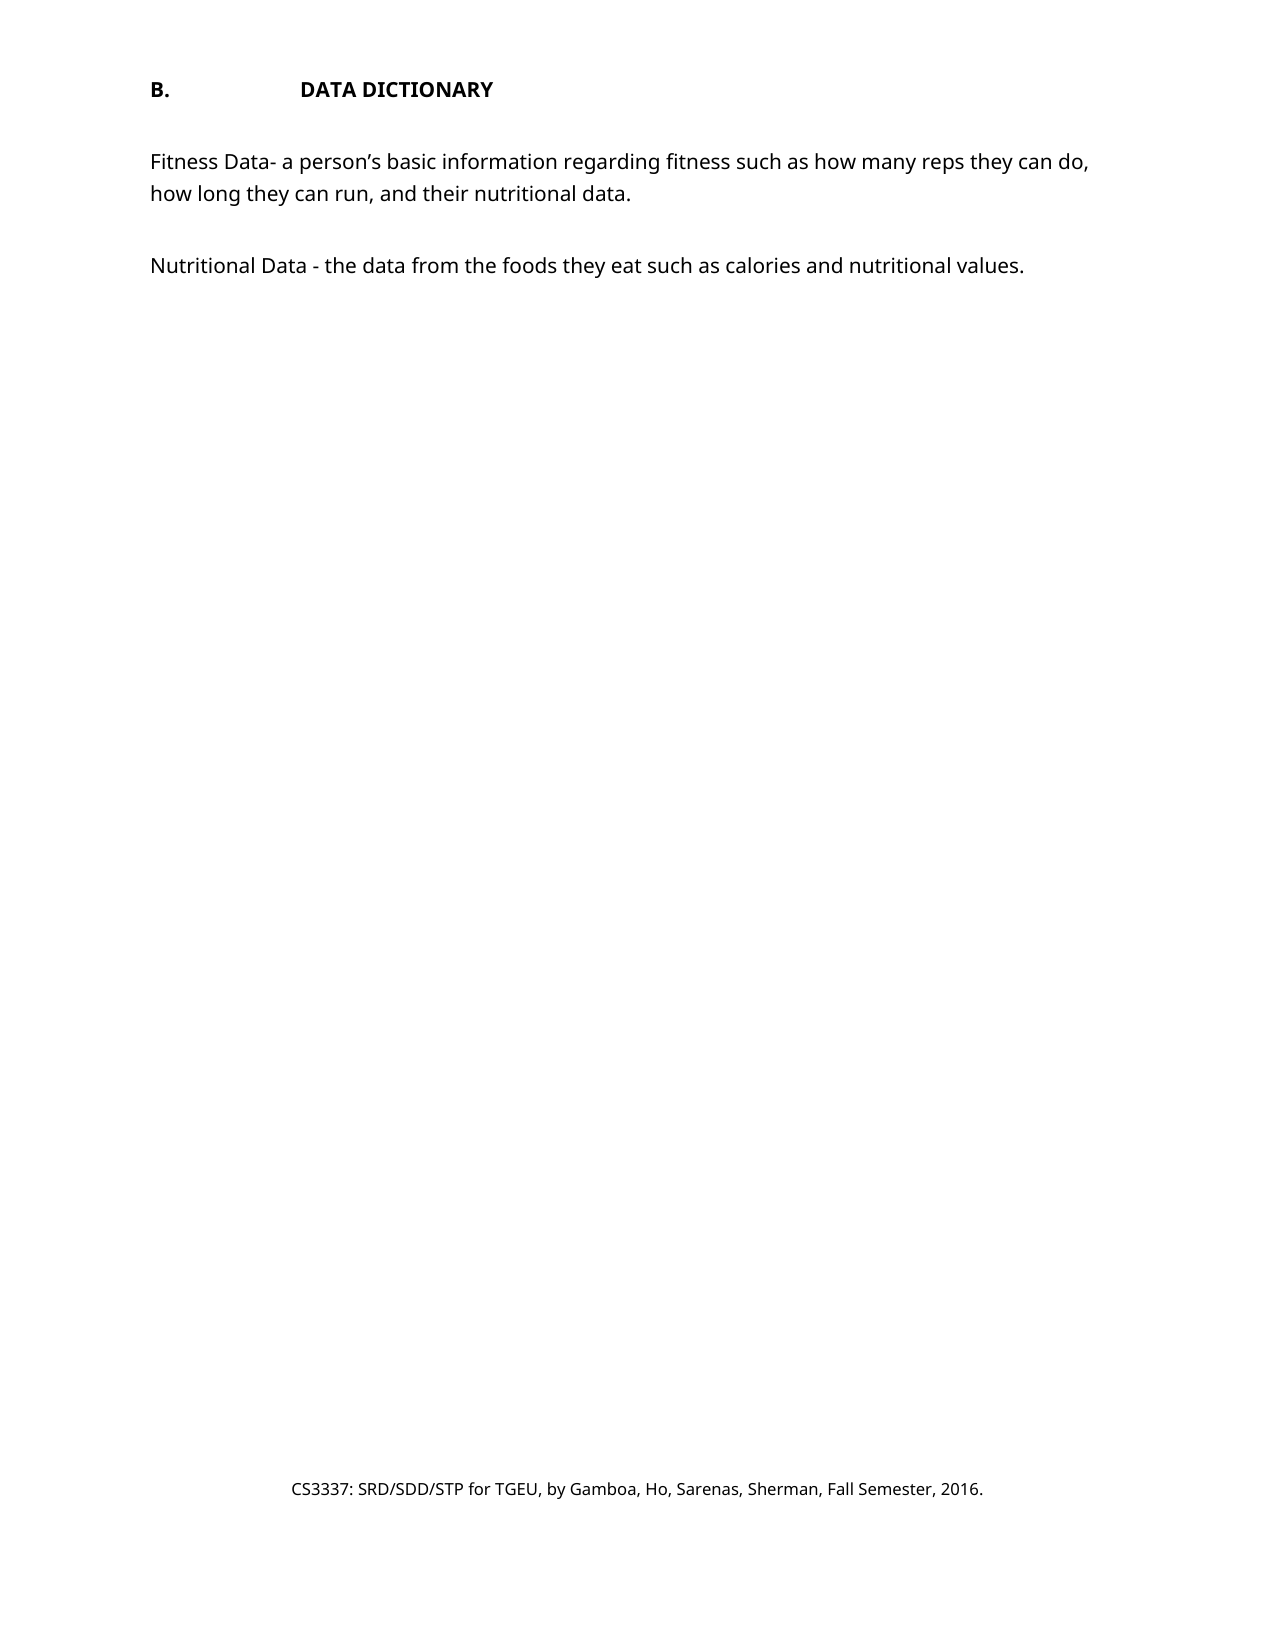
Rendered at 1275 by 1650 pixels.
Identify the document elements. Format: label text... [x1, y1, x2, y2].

text Fitness Data- a person’s basic information regarding fitness such as how many reps they can do, how long they can run, and their nutritional data. [150, 147, 1125, 208]
text B. DATA DICTIONARY [150, 75, 1125, 103]
text Nutritional Data - the data from the foods they eat such as calories and nutritional values. [150, 251, 1125, 279]
